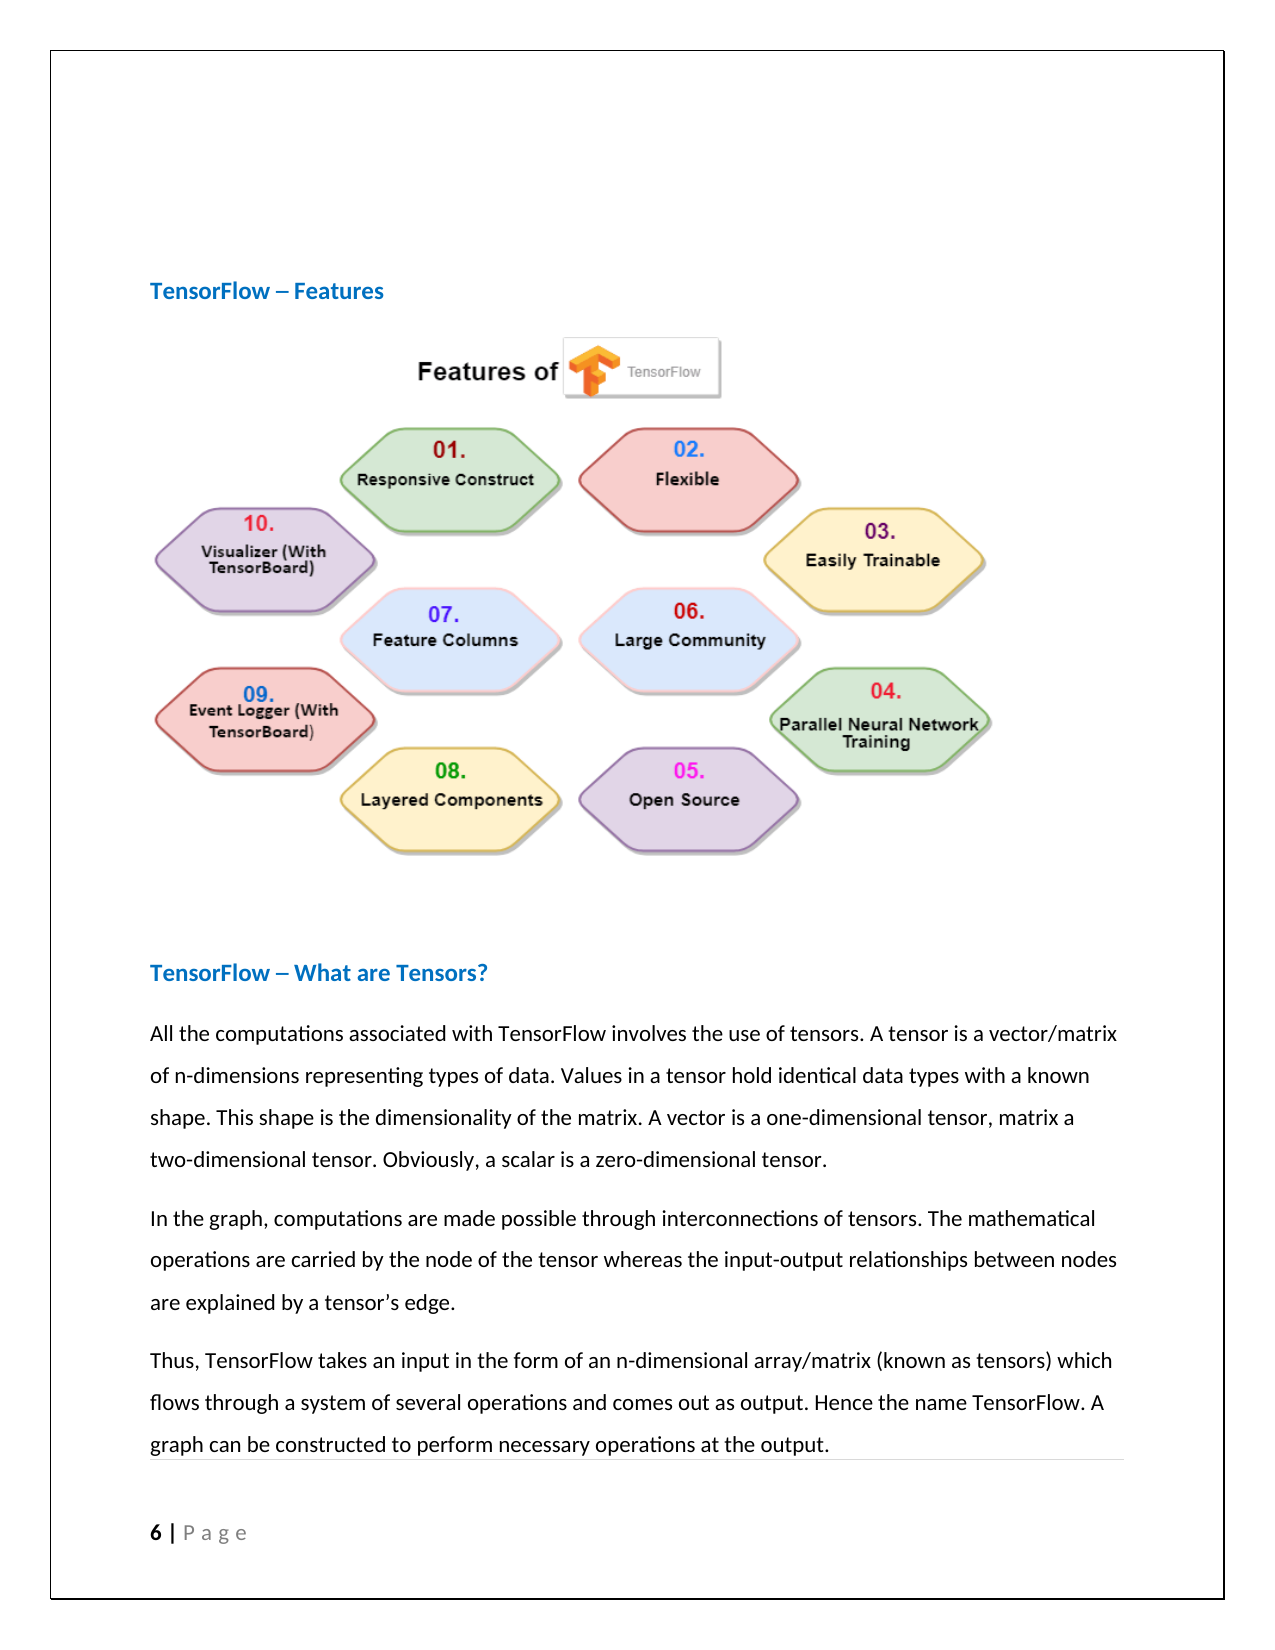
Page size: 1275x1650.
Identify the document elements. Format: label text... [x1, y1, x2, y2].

text TensorFlow ─ Features [150, 275, 1124, 305]
text All the computations associated with TensorFlow involves the use of tensors. A tensor is a vector/matrix of n-dimensions representing types of data. Values in a tensor hold identical data types with a known shape. This shape is the dimensionality of the matrix. A vector is a one-dimensional tensor, matrix a two-dimensional tensor. Obviously, a scalar is a zero-dimensional tensor. [150, 1019, 1124, 1173]
picture [150, 337, 996, 856]
text TensorFlow ─ What are Tensors? [150, 957, 1124, 987]
text In the graph, computations are made possible through interconnections of tensors. The mathematical operations are carried by the node of the tensor whereas the input-output relationships between nodes are explained by a tensor’s edge. [150, 1204, 1124, 1316]
text Thus, TensorFlow takes an input in the form of an n-dimensional array/matrix (known as tensors) which flows through a system of several operations and comes out as output. Hence the name TensorFlow. A graph can be constructed to perform necessary operations at the output. [150, 1346, 1124, 1458]
